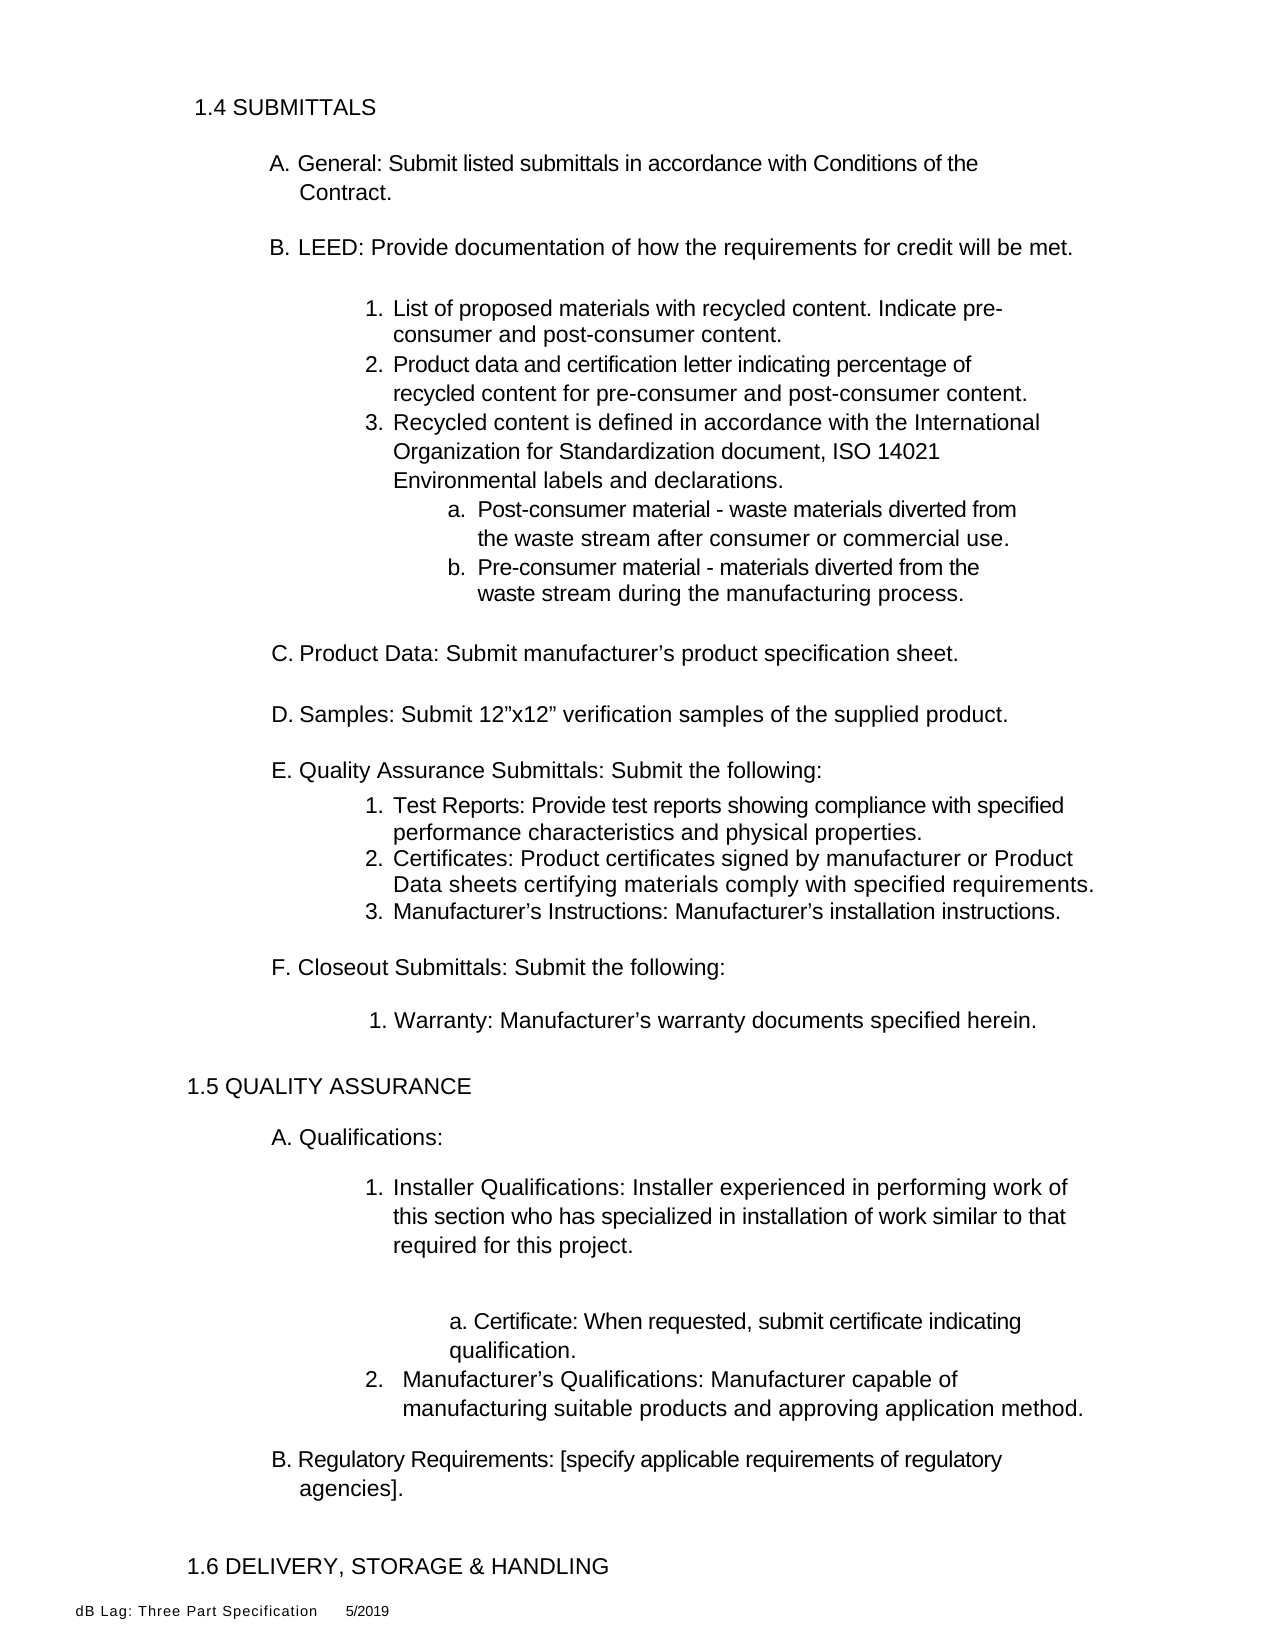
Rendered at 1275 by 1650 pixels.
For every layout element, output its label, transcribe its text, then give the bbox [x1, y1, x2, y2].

list LEED: Provide documentation of how the requirements for credit will be met. [269, 234, 1178, 260]
list Recycled content is defined in accordance with the International Organization for Standardization document, ISO 14021 Environmental labels and declarations. [365, 409, 1066, 493]
list Post-consumer material - waste materials diverted from the waste stream after consumer or commercial use. [447, 496, 1036, 551]
text 1.6 DELIVERY, STORAGE & HANDLING [187, 1553, 1178, 1579]
text A. Qualifications: [271, 1123, 1178, 1150]
text E. Quality Assurance Submittals: Submit the following: [271, 757, 1178, 784]
list List of proposed materials with recycled content. Indicate pre-consumer and post-consumer content. [365, 295, 1066, 347]
text 1.4 SUBMITTALS [194, 93, 1178, 120]
list General: Submit listed submittals in accordance with Conditions of the Contract. [269, 150, 1021, 205]
text a. Certificate: When requested, submit certificate indicating qualification. [449, 1308, 1051, 1364]
list Samples: Submit 12”x12” verification samples of the supplied product. [271, 701, 1178, 727]
text 1.5 QUALITY ASSURANCE [187, 1073, 1178, 1099]
list Manufacturer’s Instructions: Manufacturer’s installation instructions. [365, 898, 1126, 924]
text manufacturing suitable products and approving application method. [402, 1395, 1178, 1422]
list Product Data: Submit manufacturer’s product specification sheet. [271, 640, 1178, 667]
list Test Reports: Provide test reports showing compliance with specified performance characteristics and physical properties. [365, 792, 1133, 845]
list Certificates: Product certificates signed by manufacturer or Product Data sheets certifying materials comply with specified requirements. [365, 845, 1126, 898]
text B. Regulatory Requirements: [specify applicable requirements of regulatory agencies]. [271, 1446, 1088, 1502]
list Pre-consumer material - materials diverted from the waste stream during the manufacturing process. [447, 554, 1028, 607]
list Installer Qualifications: Installer experienced in performing work of this section who has specialized in installation of work similar to that required for this project. [365, 1174, 1088, 1258]
text F. Closeout Submittals: Submit the following: [271, 954, 1178, 981]
list Manufacturer’s Qualifications: Manufacturer capable of [365, 1366, 1178, 1393]
text 1. Warranty: Manufacturer’s warranty documents specified herein. [368, 1007, 1178, 1034]
list Product data and certification letter indicating percentage of recycled content for pre-consumer and post-consumer content. [365, 351, 1051, 406]
